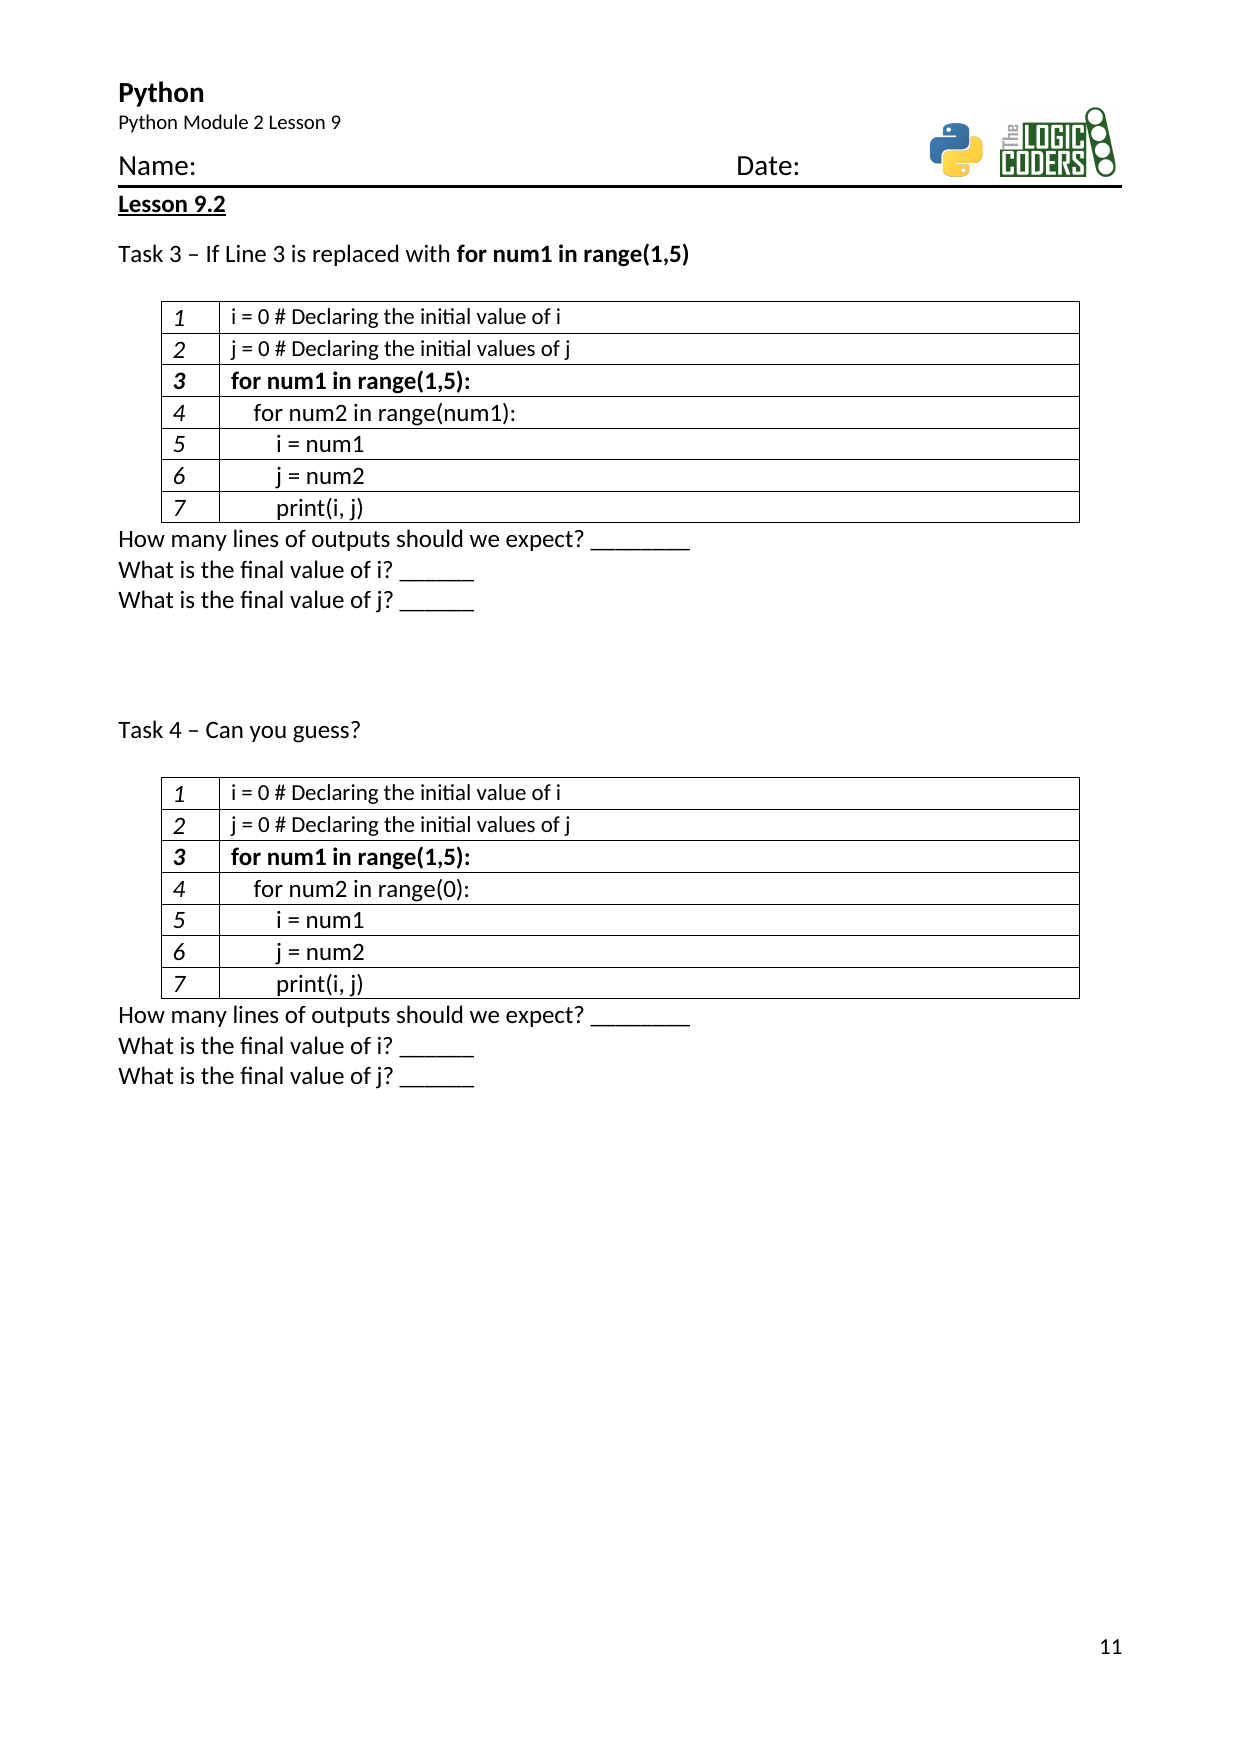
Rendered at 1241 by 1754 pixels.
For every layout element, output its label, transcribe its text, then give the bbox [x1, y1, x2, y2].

table_cell 4 [162, 397, 219, 427]
table_header i = 0 # Declaring the initial value of i [220, 778, 1079, 809]
table_cell 5 [162, 429, 219, 459]
table_cell j = num2 [220, 936, 1079, 967]
text What is the final value of j? ______ [118, 584, 1122, 615]
table_cell for num2 in range(num1): [220, 397, 1079, 427]
table_cell 5 [162, 905, 219, 935]
table_cell 7 [162, 492, 219, 522]
text Task 3 – If Line 3 is replaced with for num1 in range(1,5) [118, 238, 1122, 268]
table_header 1 [162, 778, 219, 809]
table_cell for num1 in range(1,5): [220, 365, 1079, 396]
text How many lines of outputs should we expect? ________ [118, 803, 1122, 1030]
table_cell 3 [162, 365, 219, 396]
table_cell j = 0 # Declaring the initial values of j [220, 334, 1079, 364]
text What is the final value of j? ______ [118, 1060, 1122, 1091]
table_cell 7 [162, 968, 219, 998]
table_header 1 [162, 302, 219, 333]
text How many lines of outputs should we expect? ________ [118, 327, 1122, 554]
text What is the final value of i? ______ [118, 1030, 1122, 1060]
text Task 4 – Can you guess? [118, 714, 1122, 744]
table_cell i = num1 [220, 905, 1079, 935]
table_cell print(i, j) [220, 492, 1079, 522]
table_cell for num2 in range(0): [220, 873, 1079, 903]
table_cell i = num1 [220, 429, 1079, 459]
picture [1000, 107, 1116, 177]
picture [929, 123, 983, 177]
table_cell j = 0 # Declaring the initial values of j [220, 810, 1079, 840]
table_cell j = num2 [220, 460, 1079, 491]
table_cell print(i, j) [220, 968, 1079, 998]
table_cell 6 [162, 936, 219, 967]
table_cell 4 [162, 873, 219, 903]
table_cell 2 [162, 334, 219, 364]
text Lesson 9.2 [118, 188, 1122, 219]
table_cell 2 [162, 810, 219, 840]
table_cell 6 [162, 460, 219, 491]
table_header i = 0 # Declaring the initial value of i [220, 302, 1079, 333]
table_cell 3 [162, 841, 219, 872]
table_cell for num1 in range(1,5): [220, 841, 1079, 872]
text What is the final value of i? ______ [118, 554, 1122, 584]
